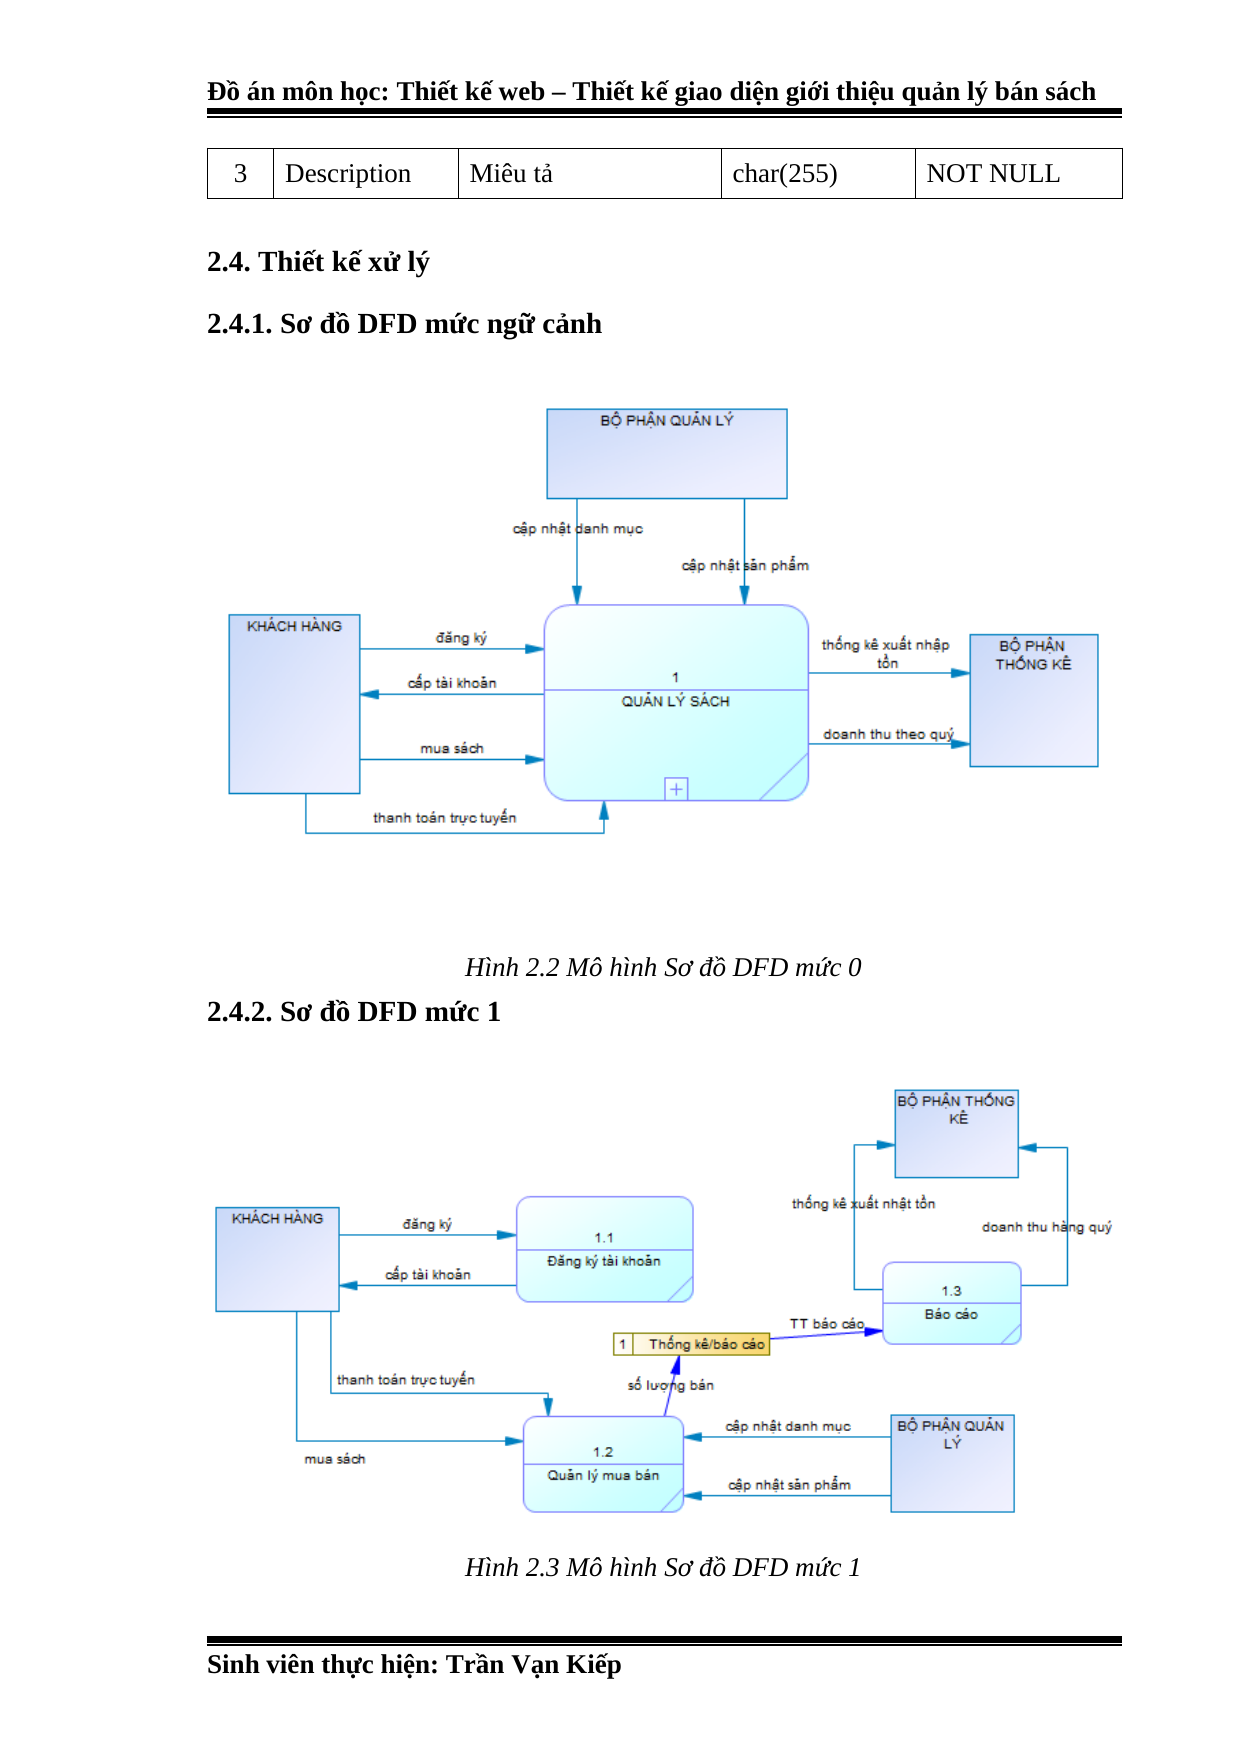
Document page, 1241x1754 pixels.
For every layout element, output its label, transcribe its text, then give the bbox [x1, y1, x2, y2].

table_cell char(255) [722, 149, 915, 198]
text Hình 2.3 Mô hình Sơ đồ DFD mức 1 [207, 1551, 1122, 1582]
text Hình 2.2 Mô hình Sơ đồ DFD mức 0 [207, 951, 1122, 982]
picture [206, 369, 1123, 932]
subtitle Thiết kế xử lý [207, 244, 1122, 277]
table_cell Miêu tả [459, 149, 721, 198]
table_cell 3 [208, 149, 273, 198]
picture [206, 1057, 1123, 1532]
table_cell Description [274, 149, 458, 198]
subtitle Sơ đồ DFD mức 1 [207, 994, 1122, 1028]
subtitle Sơ đồ DFD mức ngữ cảnh [207, 307, 1122, 340]
table_cell NOT NULL [916, 149, 1122, 198]
